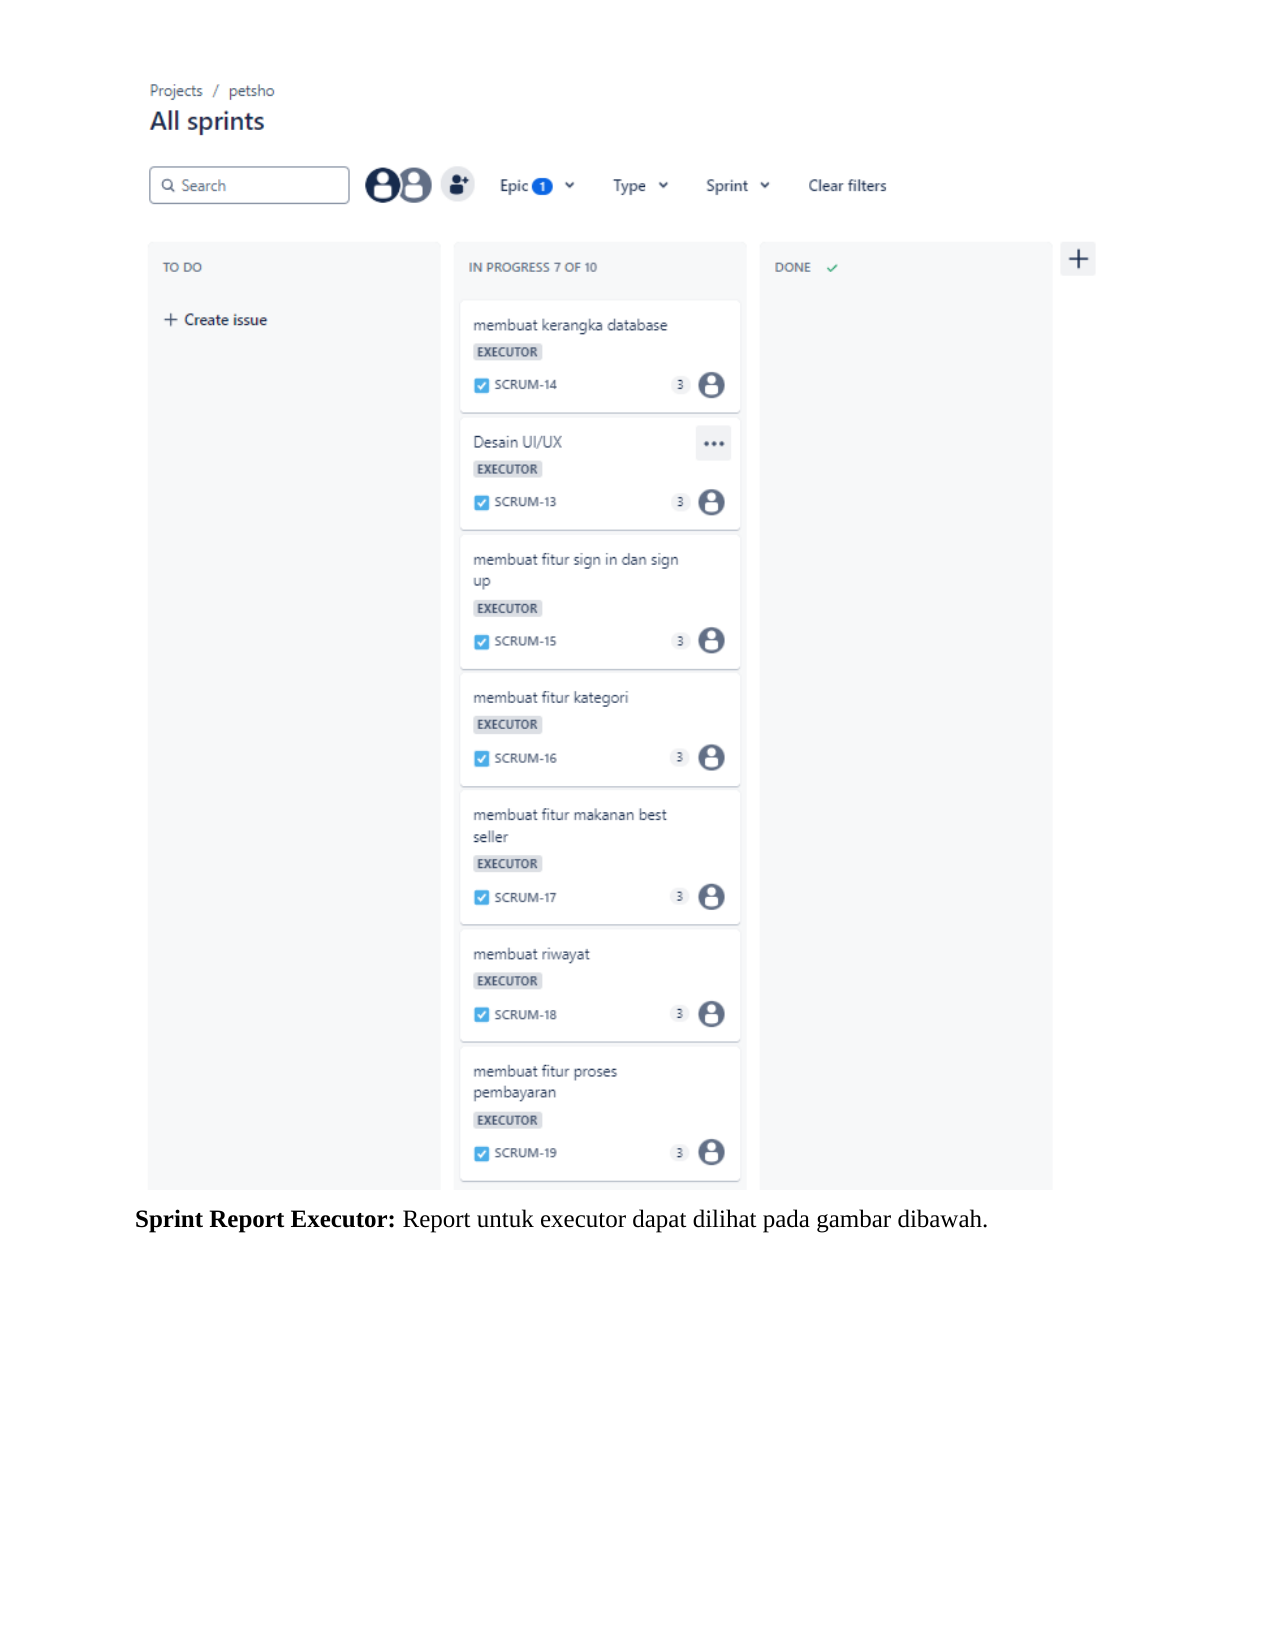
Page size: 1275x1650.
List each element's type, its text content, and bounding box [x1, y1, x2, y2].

picture [135, 75, 1140, 1190]
text Sprint Report Executor: Report untuk executor dapat dilihat pada gambar dibawah. [135, 1204, 1140, 1233]
